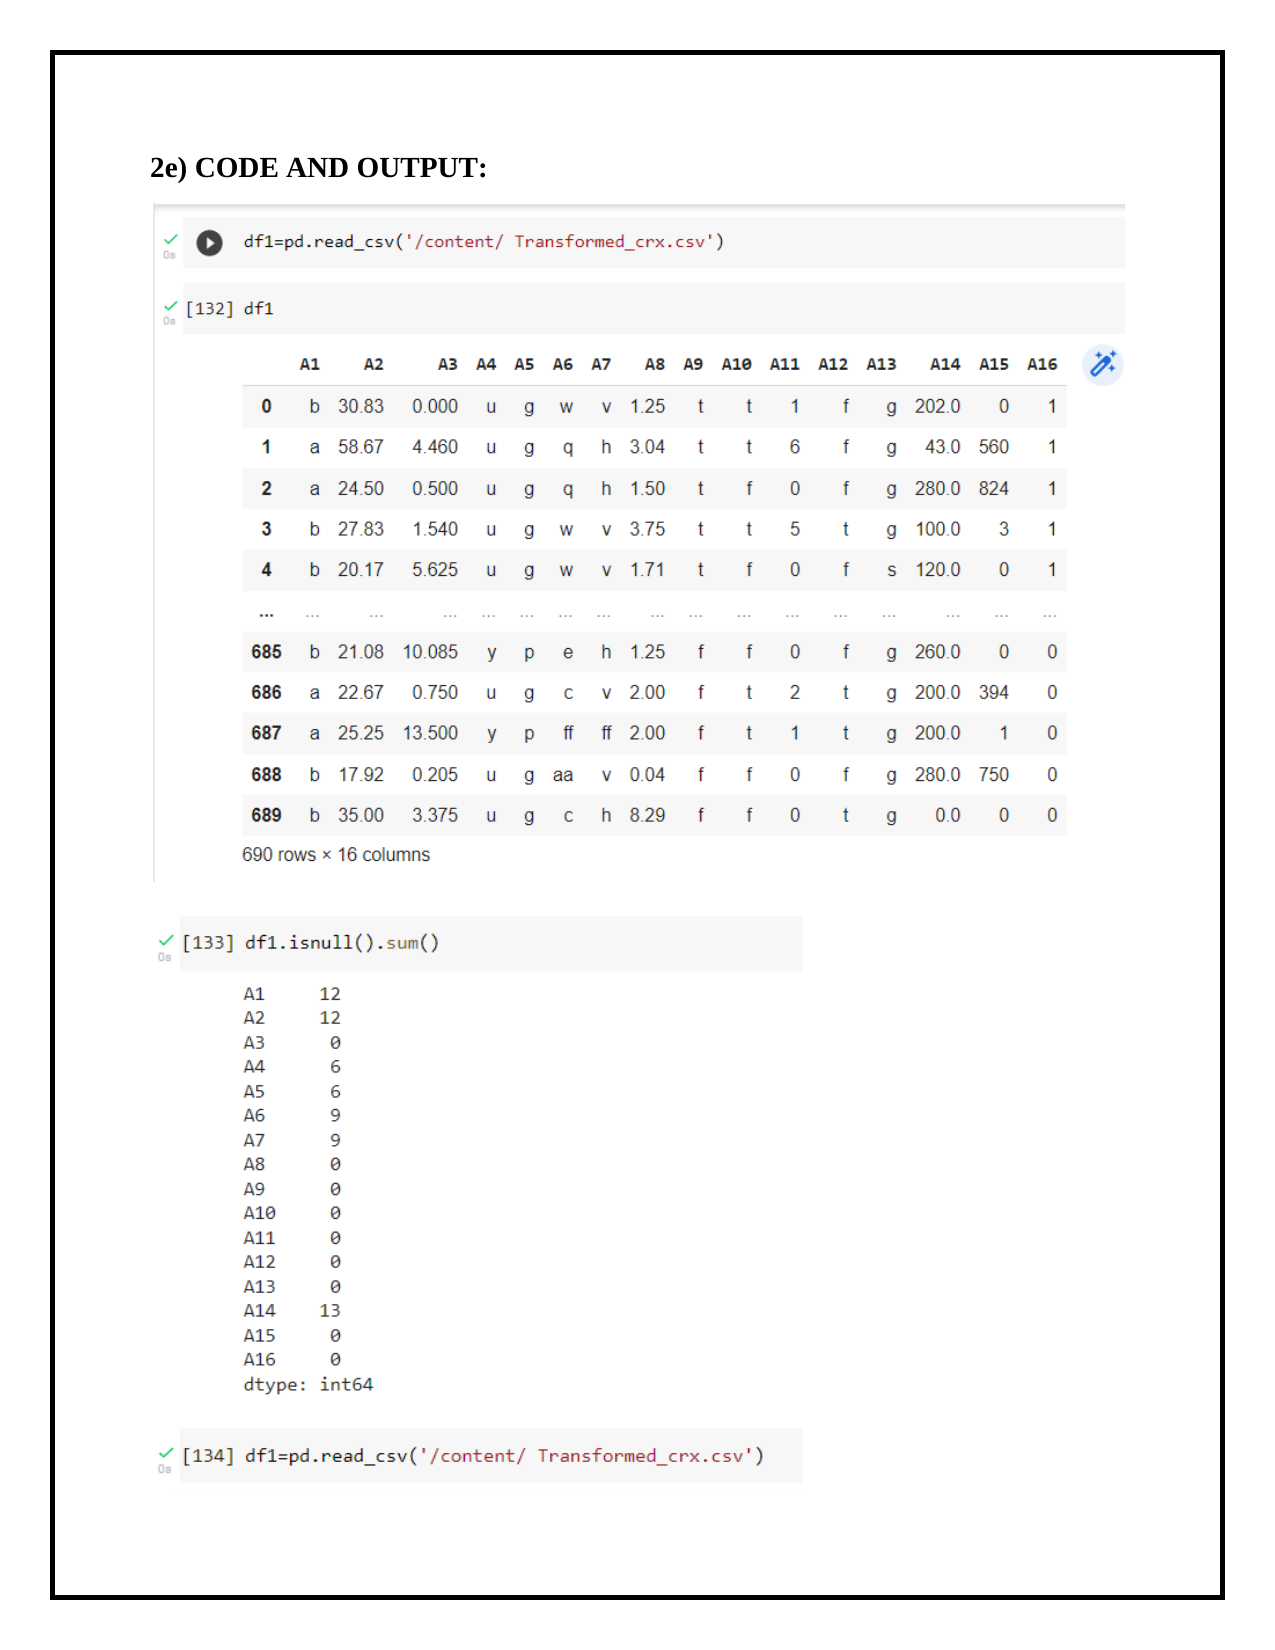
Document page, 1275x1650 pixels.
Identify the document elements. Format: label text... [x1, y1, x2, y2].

text 2e) CODE AND OUTPUT: [150, 150, 1125, 183]
picture [150, 900, 803, 1492]
picture [150, 202, 1125, 882]
